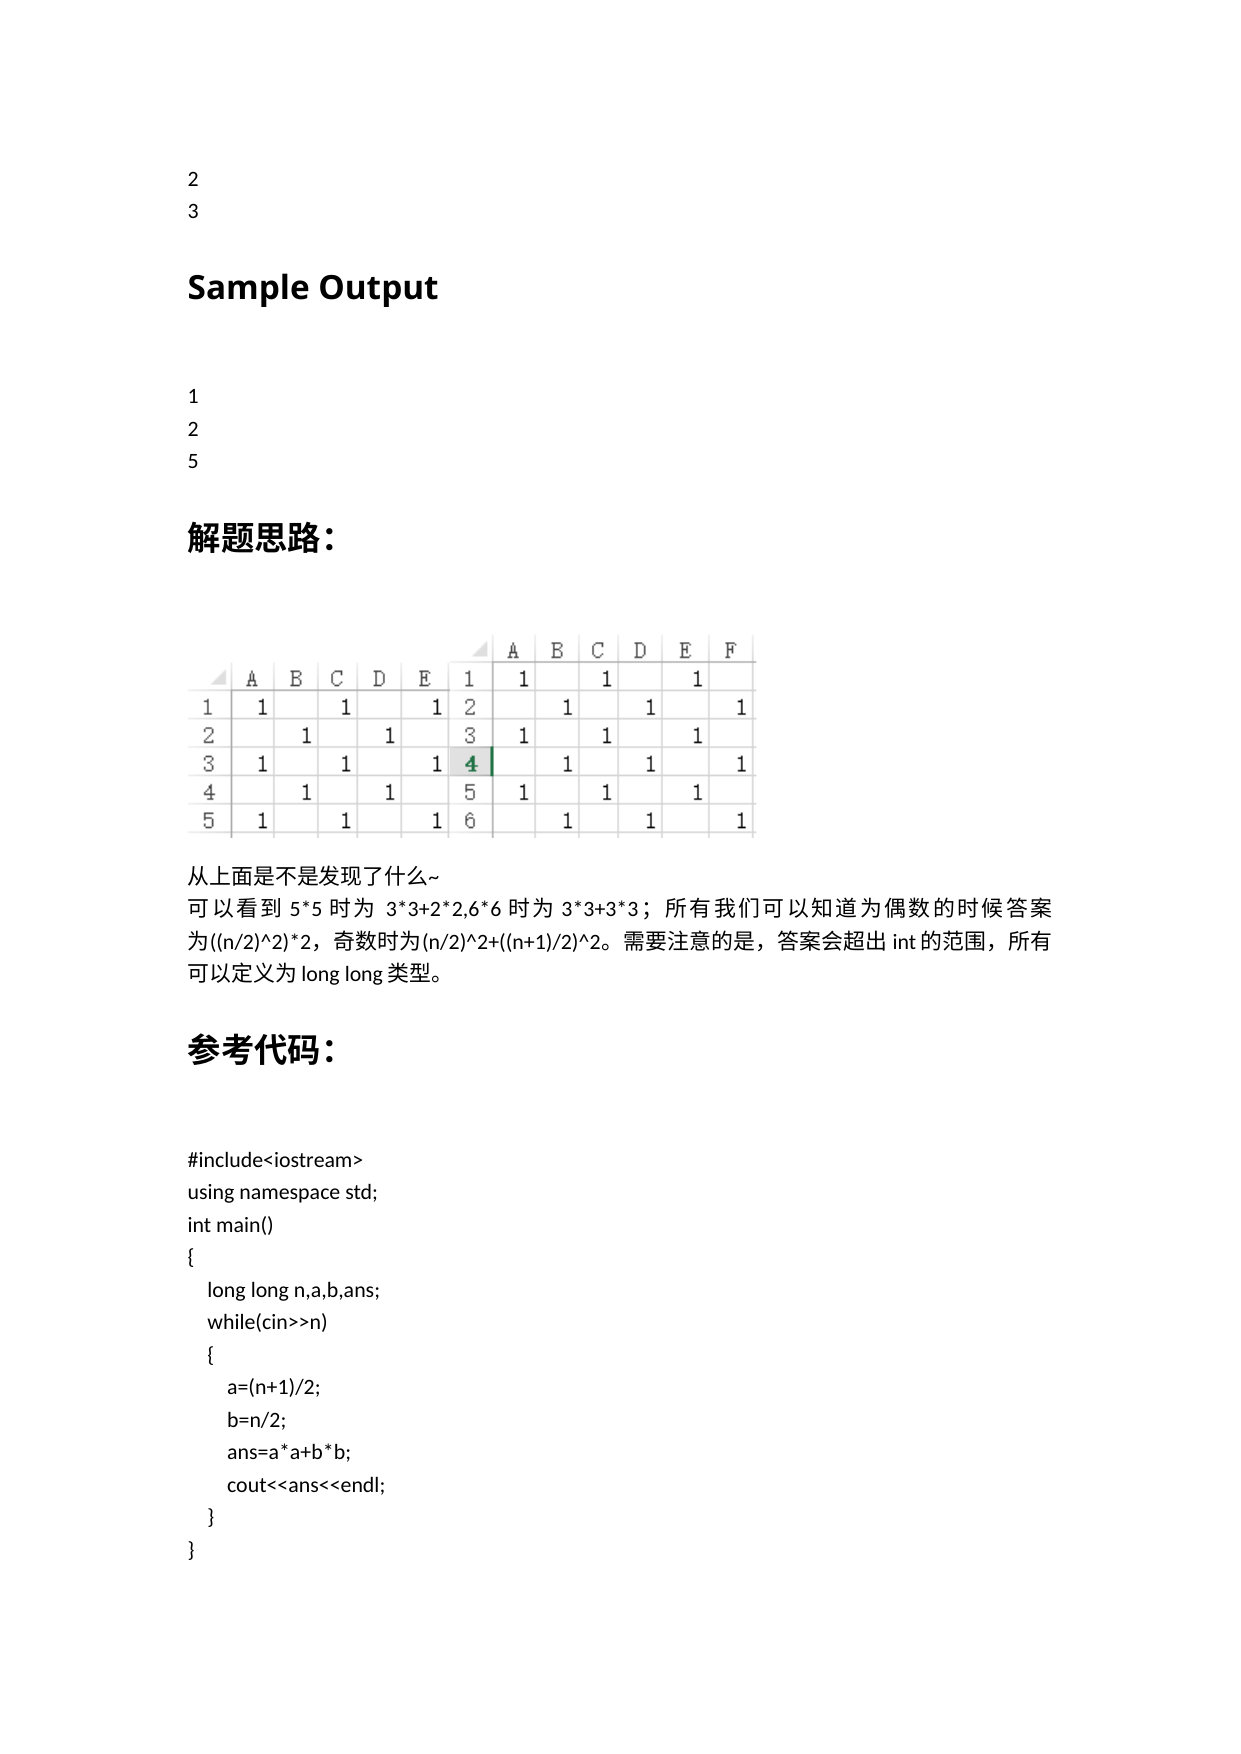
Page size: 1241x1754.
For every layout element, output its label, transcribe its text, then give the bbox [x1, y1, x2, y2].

text 1 2 5 [187, 379, 1053, 477]
text 可以看到5*5时为 3*3+2*2,6*6时为3*3+3*3；所有我们可以知道为偶数的时候答案为((n/2)^2)*2，奇数时为(n/2)^2+((n+1)/2)^2。需要注意的是，答案会超出int的范围，所有可以定义为long long类型。 [187, 891, 1053, 988]
text #include<iostream> [187, 1143, 1053, 1175]
text int main() [187, 1208, 1053, 1240]
text 从上面是不是发现了什么~ [187, 858, 1053, 891]
subtitle Sample Output [187, 254, 1053, 319]
text { [187, 1240, 1053, 1273]
text } [187, 1500, 1053, 1533]
picture [187, 631, 757, 838]
text b=n/2; [187, 1403, 1053, 1435]
text long long n,a,b,ans; [187, 1273, 1053, 1305]
subtitle 解题思路： [187, 504, 1053, 569]
subtitle 参考代码： [187, 1016, 1053, 1081]
text cout<<ans<<endl; [187, 1468, 1053, 1500]
text { [187, 1338, 1053, 1370]
text while(cin>>n) [187, 1305, 1053, 1338]
text ans=a*a+b*b; [187, 1435, 1053, 1468]
text a=(n+1)/2; [187, 1370, 1053, 1403]
text } [187, 1533, 1053, 1565]
text using namespace std; [187, 1175, 1053, 1208]
text 1 2 3 [187, 162, 1053, 227]
